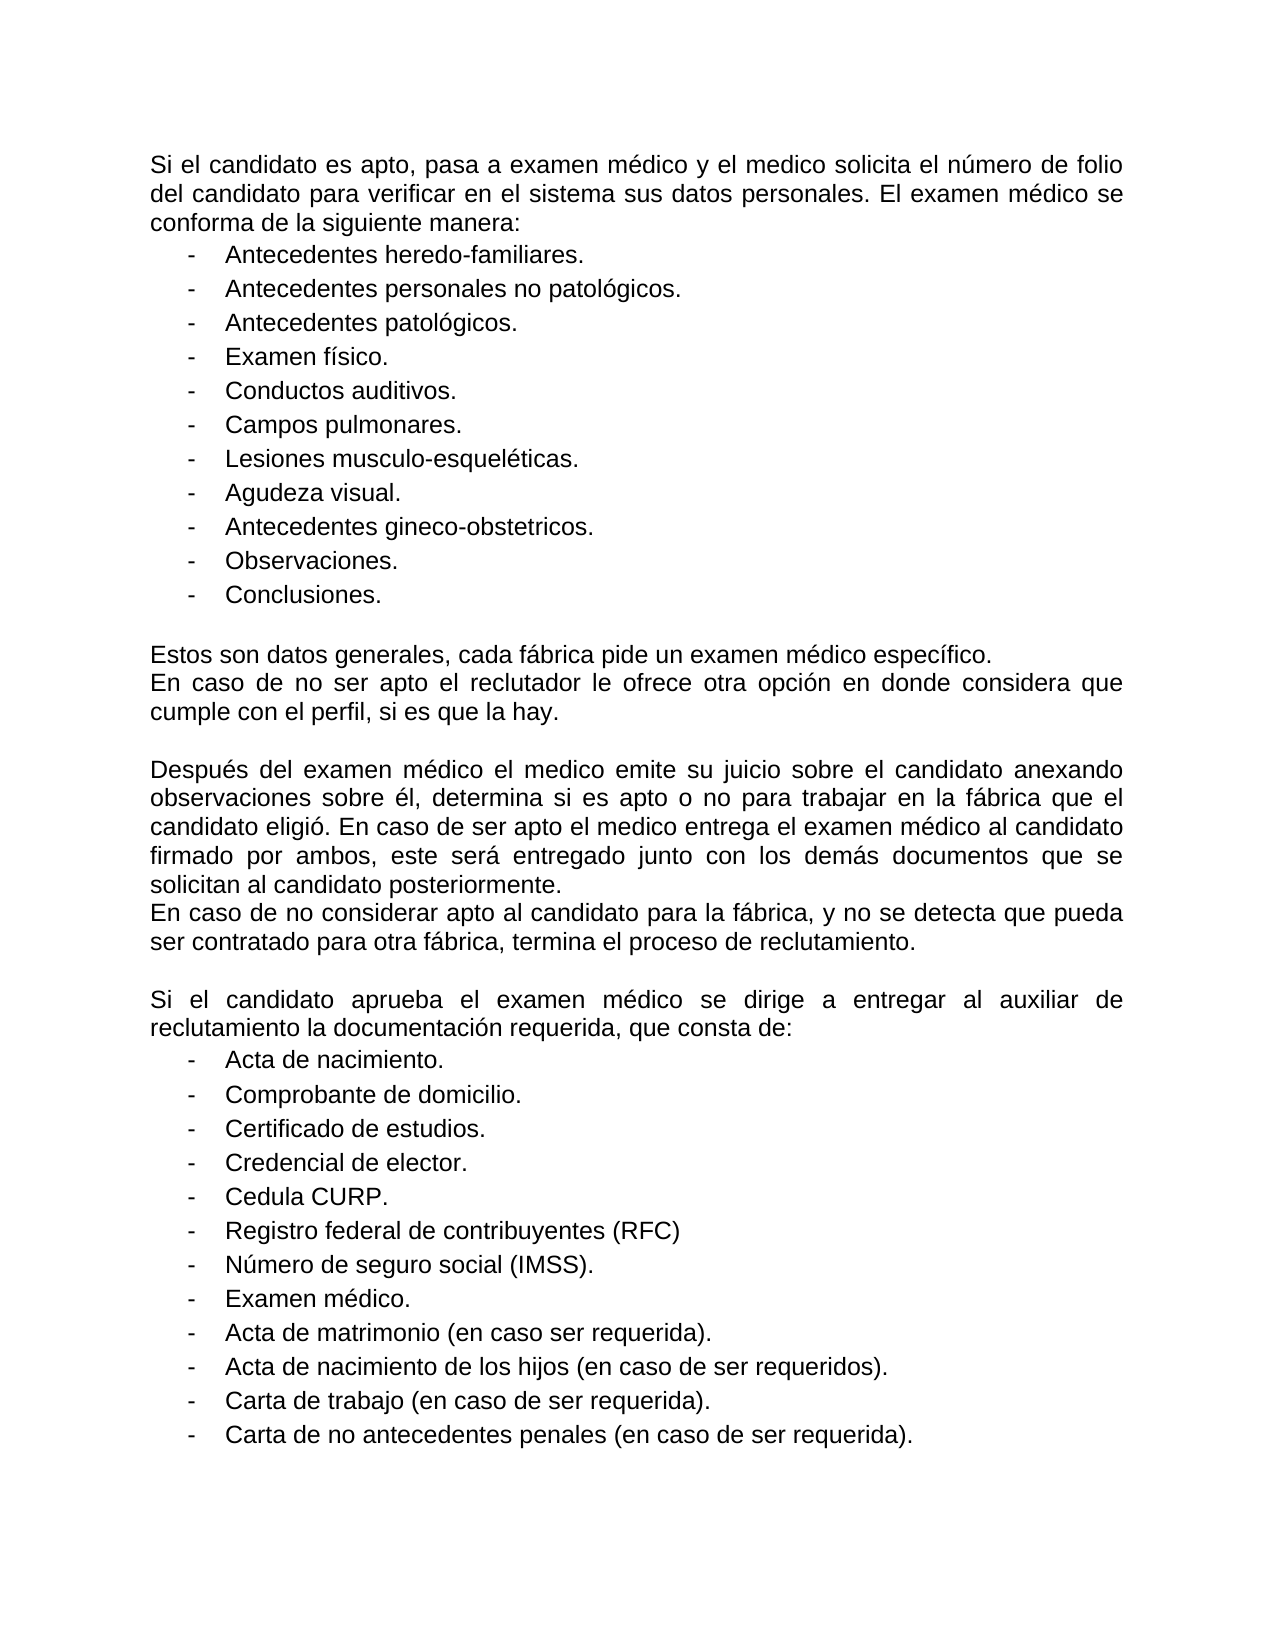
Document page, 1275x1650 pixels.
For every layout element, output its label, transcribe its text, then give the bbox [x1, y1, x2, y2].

list Observaciones. [187, 543, 1125, 577]
list Examen médico. [187, 1281, 1125, 1315]
text Estos son datos generales, cada fábrica pide un examen médico específico. [150, 611, 1125, 668]
list Campos pulmonares. [187, 407, 1125, 441]
list Conclusiones. [187, 577, 1125, 611]
list Carta de no antecedentes penales (en caso de ser requerida). [187, 1417, 1125, 1451]
list Número de seguro social (IMSS). [187, 1247, 1125, 1281]
list Registro federal de contribuyentes (RFC) [187, 1212, 1125, 1247]
text Si el candidato aprueba el examen médico se dirige a entregar al auxiliar de reclutamiento la documentación requerida, que consta de: [150, 985, 1125, 1042]
text En caso de no considerar apto al candidato para la fábrica, y no se detecta que pueda ser contratado para otra fábrica, termina el proceso de reclutamiento. [150, 898, 1125, 956]
list Antecedentes patológicos. [187, 304, 1125, 338]
list Antecedentes gineco-obstetricos. [187, 509, 1125, 543]
list Agudeza visual. [187, 475, 1125, 509]
text Después del examen médico el medico emite su juicio sobre el candidato anexando observaciones sobre él, determina si es apto o no para trabajar en la fábrica que el candidato eligió. En caso de ser apto el medico entrega el examen médico al candidato firmado por ambos, este será entregado junto con los demás documentos que se solicitan al candidato posteriormente. [150, 755, 1125, 898]
text En caso de no ser apto el reclutador le ofrece otra opción en donde considera que cumple con el perfil, si es que la hay. [150, 668, 1125, 726]
list Carta de trabajo (en caso de ser requerida). [187, 1383, 1125, 1417]
text Si el candidato es apto, pasa a examen médico y el medico solicita el número de folio del candidato para verificar en el sistema sus datos personales. El examen médico se conforma de la siguiente manera: [150, 150, 1125, 236]
list Credencial de elector. [187, 1144, 1125, 1178]
list Lesiones musculo-esqueléticas. [187, 441, 1125, 475]
list Acta de nacimiento. [187, 1042, 1125, 1076]
list Acta de matrimonio (en caso ser requerida). [187, 1315, 1125, 1349]
list Certificado de estudios. [187, 1110, 1125, 1144]
list Antecedentes personales no patológicos. [187, 270, 1125, 304]
list Acta de nacimiento de los hijos (en caso de ser requeridos). [187, 1349, 1125, 1383]
list Conductos auditivos. [187, 372, 1125, 407]
list Cedula CURP. [187, 1178, 1125, 1212]
list Examen físico. [187, 338, 1125, 372]
list Comprobante de domicilio. [187, 1076, 1125, 1110]
list Antecedentes heredo-familiares. [187, 236, 1125, 270]
